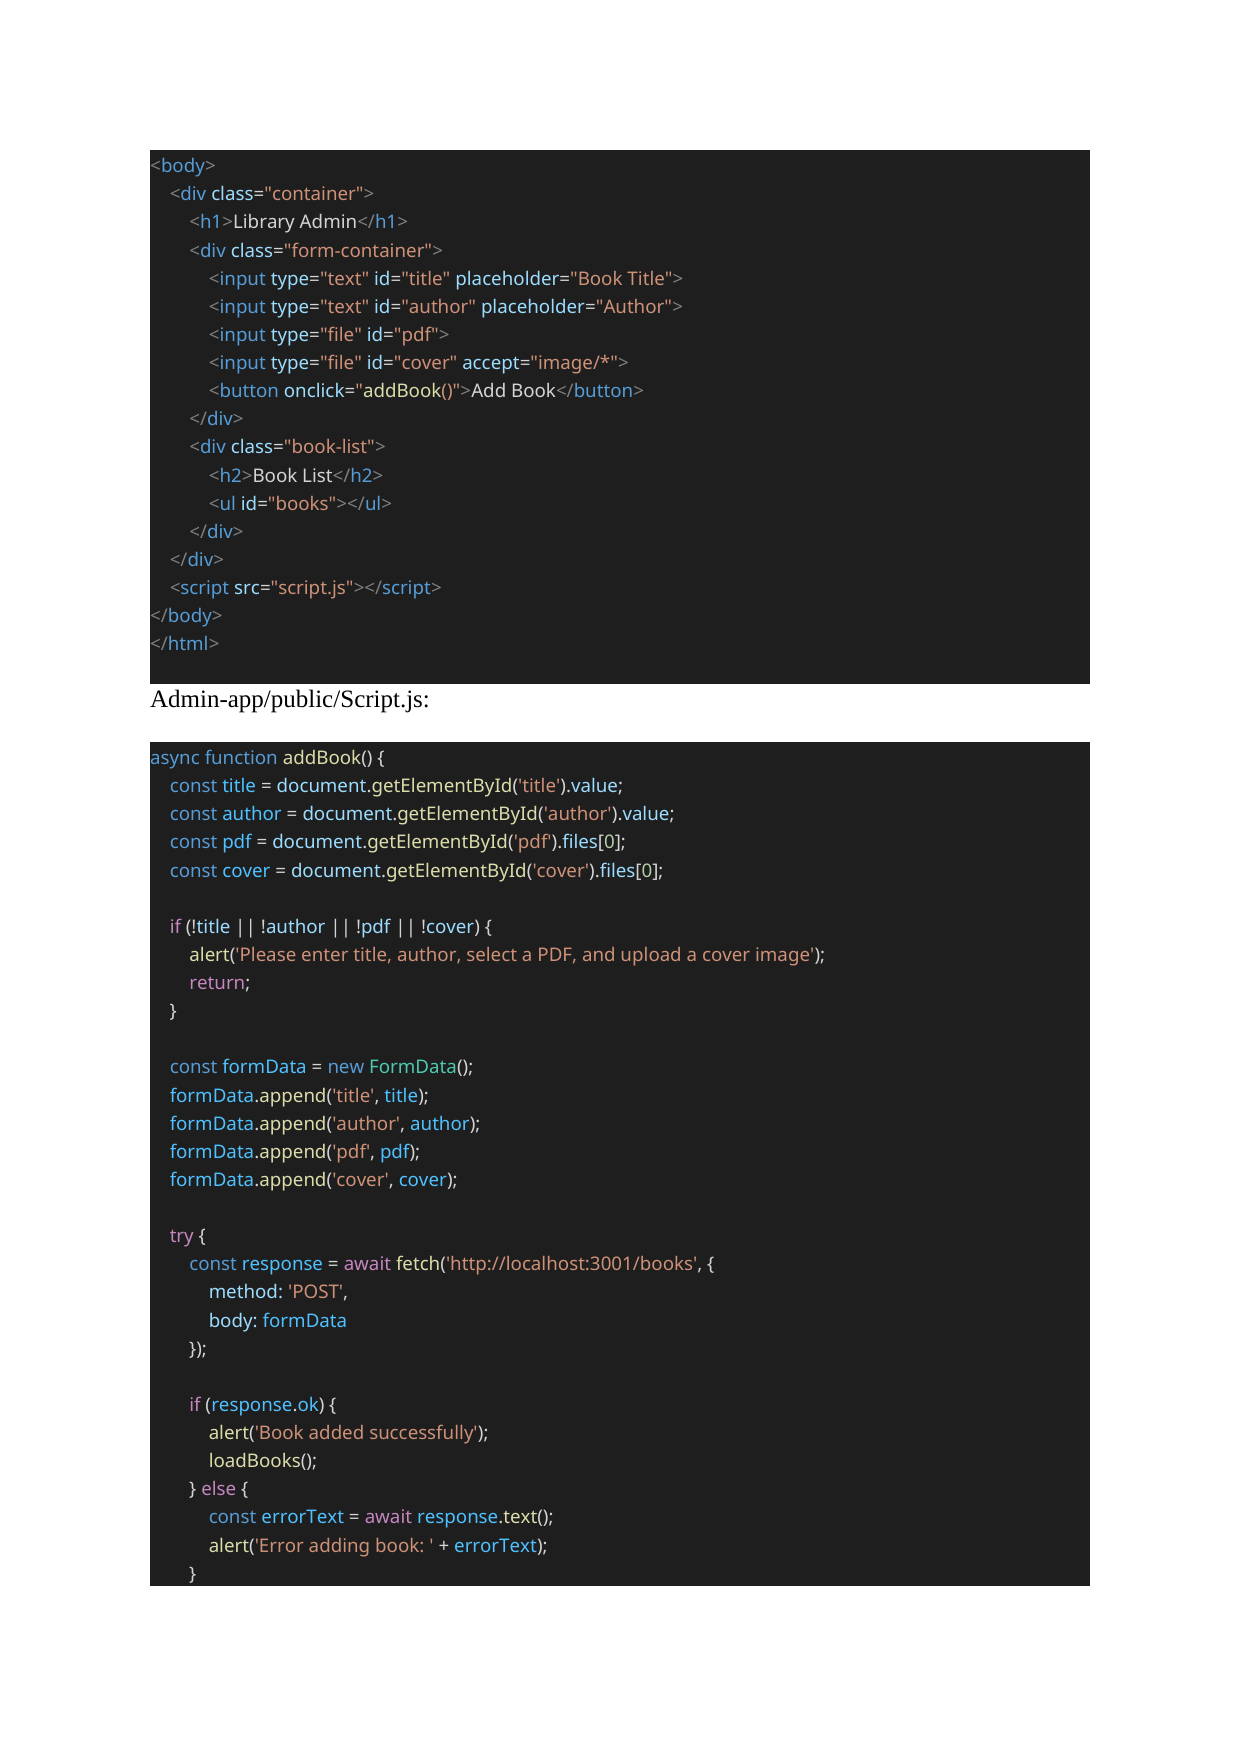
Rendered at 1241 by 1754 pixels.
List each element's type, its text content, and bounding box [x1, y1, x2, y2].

text alert('Please enter title, author, select a PDF, and upload a cover image'); [150, 939, 1090, 967]
text Admin-app/public/Script.js: [150, 684, 1090, 713]
text alert('Book added successfully'); [150, 1417, 1090, 1445]
text <h2>Book List</h2> [150, 459, 1090, 487]
text body: formData [150, 1304, 1090, 1332]
text </body> [150, 600, 1090, 628]
text <input type="file" id="cover" accept="image/*"> [150, 347, 1090, 375]
text <div class="form-container"> [150, 234, 1090, 262]
text <script src="script.js"></script> [150, 572, 1090, 600]
text }); [150, 1332, 1090, 1361]
text </div> [150, 516, 1090, 544]
text const response = await fetch('http://localhost:3001/books', { [150, 1248, 1090, 1276]
text if (response.ok) { [150, 1389, 1090, 1417]
text <button onclick="addBook()">Add Book</button> [150, 375, 1090, 403]
text const formData = new FormData(); [150, 1051, 1090, 1079]
text </html> [150, 628, 1090, 656]
text const errorText = await response.text(); [150, 1501, 1090, 1529]
text formData.append('author', author); [150, 1107, 1090, 1136]
text const author = document.getElementById('author').value; [150, 798, 1090, 826]
text alert('Error adding book: ' + errorText); [150, 1529, 1090, 1557]
text <input type="file" id="pdf"> [150, 319, 1090, 347]
text method: 'POST', [150, 1276, 1090, 1304]
text return; [150, 967, 1090, 995]
text loadBooks(); [150, 1445, 1090, 1473]
text const pdf = document.getElementById('pdf').files[0]; [150, 826, 1090, 854]
text } [150, 1557, 1090, 1586]
text if (!title || !author || !pdf || !cover) { [150, 911, 1090, 939]
text <div class="container"> [150, 178, 1090, 206]
text <div class="book-list"> [150, 431, 1090, 459]
text <h1>Library Admin</h1> [150, 206, 1090, 234]
text <input type="text" id="author" placeholder="Author"> [150, 291, 1090, 319]
text <input type="text" id="title" placeholder="Book Title"> [150, 262, 1090, 291]
text <body> [150, 150, 1090, 178]
text formData.append('pdf', pdf); [150, 1136, 1090, 1164]
text </div> [150, 403, 1090, 431]
text <ul id="books"></ul> [150, 487, 1090, 516]
text async function addBook() { [150, 742, 1090, 770]
text </div> [150, 544, 1090, 572]
text } else { [150, 1473, 1090, 1501]
text try { [150, 1220, 1090, 1248]
text formData.append('cover', cover); [150, 1164, 1090, 1192]
text } [150, 995, 1090, 1023]
text const cover = document.getElementById('cover').files[0]; [150, 854, 1090, 882]
text const title = document.getElementById('title').value; [150, 770, 1090, 798]
text formData.append('title', title); [150, 1079, 1090, 1107]
